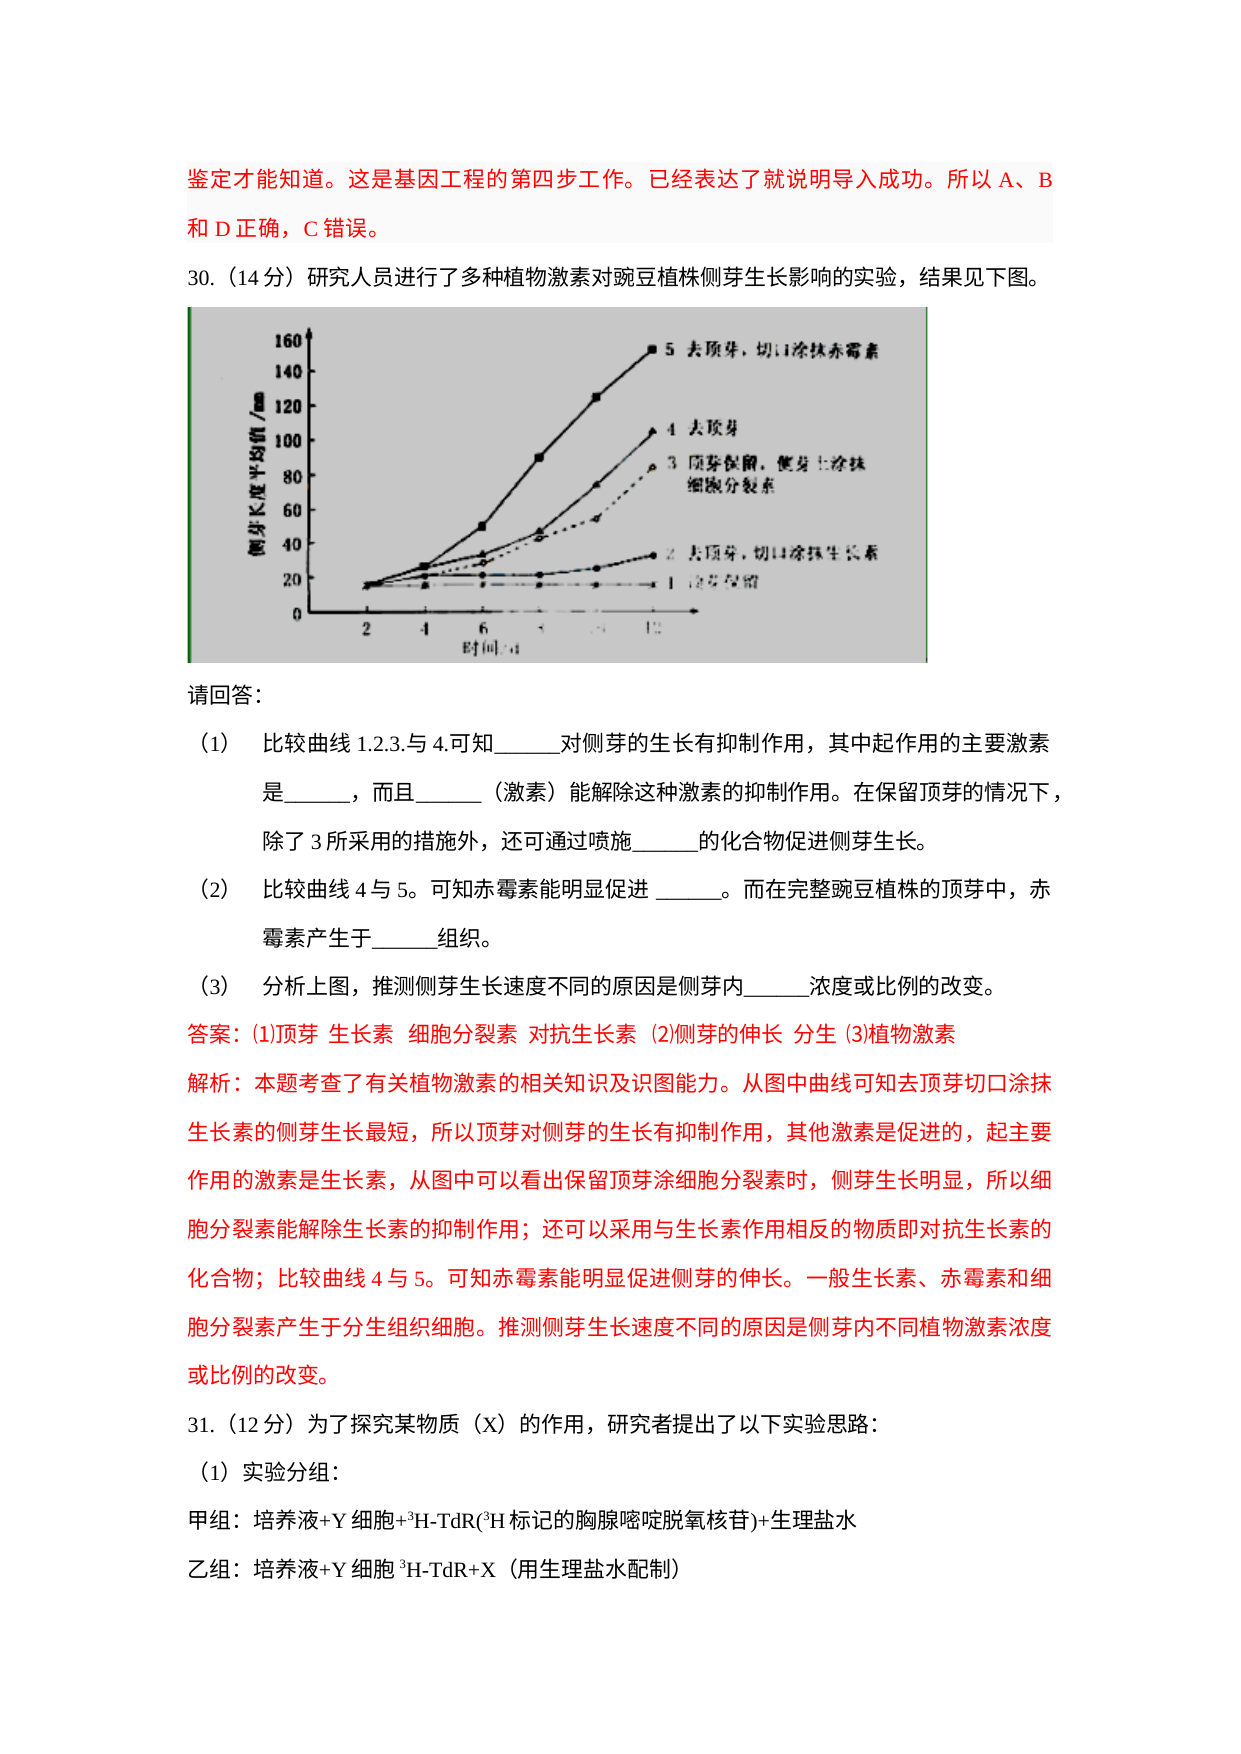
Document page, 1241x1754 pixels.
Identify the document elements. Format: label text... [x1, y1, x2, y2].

text 答案：⑴顶芽 生长素 细胞分裂素 对抗生长素 ⑵侧芽的伸长 分生 ⑶植物激素 [187, 1017, 1053, 1049]
text 31.（12分）为了探究某物质（X）的作用，研究者提出了以下实验思路： [187, 1406, 1053, 1439]
text （1）实验分组： [187, 1454, 1053, 1487]
text 请回答： [187, 677, 1053, 710]
text 甲组：培养液+Y细胞+3H-TdR(3H标记的胸腺嘧啶脱氧核苷)+生理盐水 [187, 1503, 1053, 1535]
text 乙组：培养液+Y细胞3H-TdR+X（用生理盐水配制） [187, 1551, 1053, 1584]
list 比较曲线4与5。可知赤霉素能明显促进 ______。而在完整豌豆植株的顶芽中，赤霉素产生于______组织。 [187, 872, 1053, 953]
list 比较曲线1.2.3.与4.可知______对侧芽的生长有抑制作用，其中起作用的主要激素是______，而且______（激素）能解除这种激素的抑制作用。在保留顶芽的情况下，除了3所采用的措施外，还可通过喷施______的化合物促进侧芽生长。 [187, 726, 1053, 856]
list 分析上图，推测侧芽生长速度不同的原因是侧芽内______浓度或比例的改变。 [187, 969, 1053, 1001]
text 解析：本题考查了有关植物激素的相关知识及识图能力。从图中曲线可知去顶芽切口涂抹生长素的侧芽生长最短，所以顶芽对侧芽的生长有抑制作用，其他激素是促进的，起主要作用的激素是生长素，从图中可以看出保留顶芽涂细胞分裂素时，侧芽生长明显，所以细胞分裂素能解除生长素的抑制作用；还可以采用与生长素作用相反的物质即对抗生长素的化合物；比较曲线4与5。可知赤霉素能明显促进侧芽的伸长。一般生长素、赤霉素和细胞分裂素产生于分生组织细胞。推测侧芽生长速度不同的原因是侧芽内不同植物激素浓度或比例的改变。 [187, 1065, 1053, 1390]
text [187, 162, 1053, 243]
text 30.（14分）研究人员进行了多种植物激素对豌豆植株侧芽生长影响的实验，结果见下图。 [187, 259, 1053, 292]
